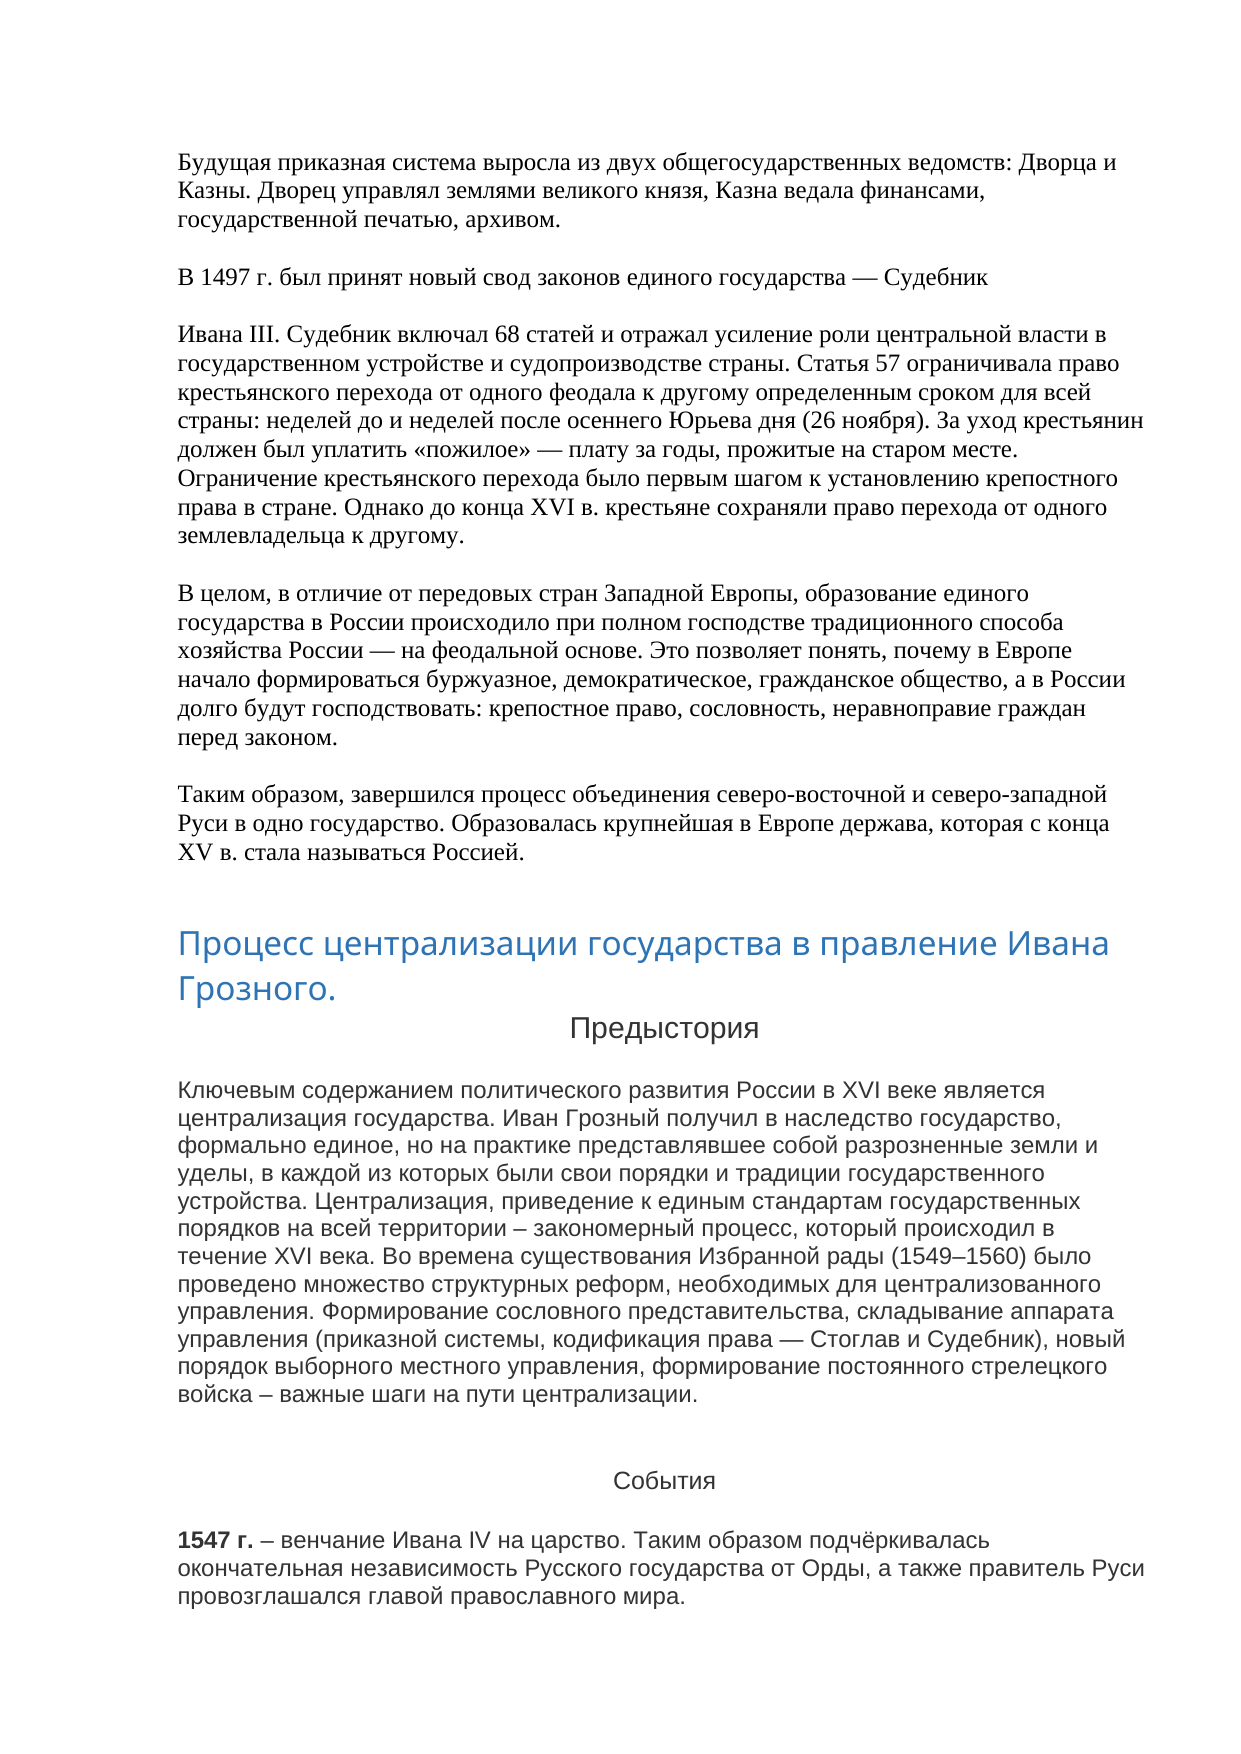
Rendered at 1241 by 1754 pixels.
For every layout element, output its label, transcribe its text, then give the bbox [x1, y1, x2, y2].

subtitle События [177, 1466, 1152, 1495]
subtitle Процесс централизации государства в правление Ивана Грозного. [337, 919, 1152, 1010]
subtitle Предыстория [177, 1010, 1152, 1045]
text Таким образом, завершился процесс объединения северо-восточной и северо-западной Руси в одно государство. Образовалась крупнейшая в Европе держава, которая с конца XV в. стала называться Россией. [177, 779, 1152, 866]
text 1547 г. – венчание Ивана IV на царство. Таким образом подчёркивалась окончательная независимость Русского государства от Орды, а также правитель Руси провозглашался главой православного мира. [177, 1526, 1152, 1609]
text Будущая приказная система выросла из двух общегосударственных ведомств: Дворца и Казны. Дворец управлял землями великого князя, Казна ведала финансами, государственной печатью, архивом. [177, 147, 1152, 233]
text Ивана III. Судебник включал 68 статей и отражал усиление роли центральной власти в государственном устройстве и судопроизводстве страны. Статья 57 ограничивала право крестьянского перехода от одного феодала к другому определенным сроком для всей страны: неделей до и неделей после осеннего Юрьева дня (26 ноября). За уход крестьянин должен был уплатить «пожилое» — плату за годы, прожитые на старом месте. Ограничение крестьянского перехода было первым шагом к установлению крепостного права в стране. Однако до конца XVI в. крестьяне сохраняли право перехода от одного землевладельца к другому. [177, 319, 1152, 549]
text В целом, в отличие от передовых стран Западной Европы, образование единого государства в России происходило при полном господстве традиционного способа хозяйства России — на феодальной основе. Это позволяет понять, почему в Европе начало формироваться буржуазное, демократическое, гражданское общество, а в России долго будут господствовать: крепостное право, сословность, неравноправие граждан перед законом. [177, 578, 1152, 751]
text Ключевым содержанием политического развития России в XVI веке является централизация государства. Иван Грозный получил в наследство государство, формально единое, но на практике представлявшее собой разрозненные земли и уделы, в каждой из которых были свои порядки и традиции государственного устройства. Централизация, приведение к единым стандартам государственных порядков на всей территории – закономерный процесс, который происходил в течение XVI века. Во времена существования Избранной рады (1549–1560) было проведено множество структурных реформ, необходимых для централизованного управления. Формирование сословного представительства, складывание аппарата управления (приказной системы, кодификация права — Стоглав и Судебник), новый порядок выборного местного управления, формирование постоянного стрелецкого войска – важные шаги на пути централизации. [177, 1076, 1152, 1407]
text В 1497 г. был принят новый свод законов единого государства — Судебник [177, 262, 1152, 291]
